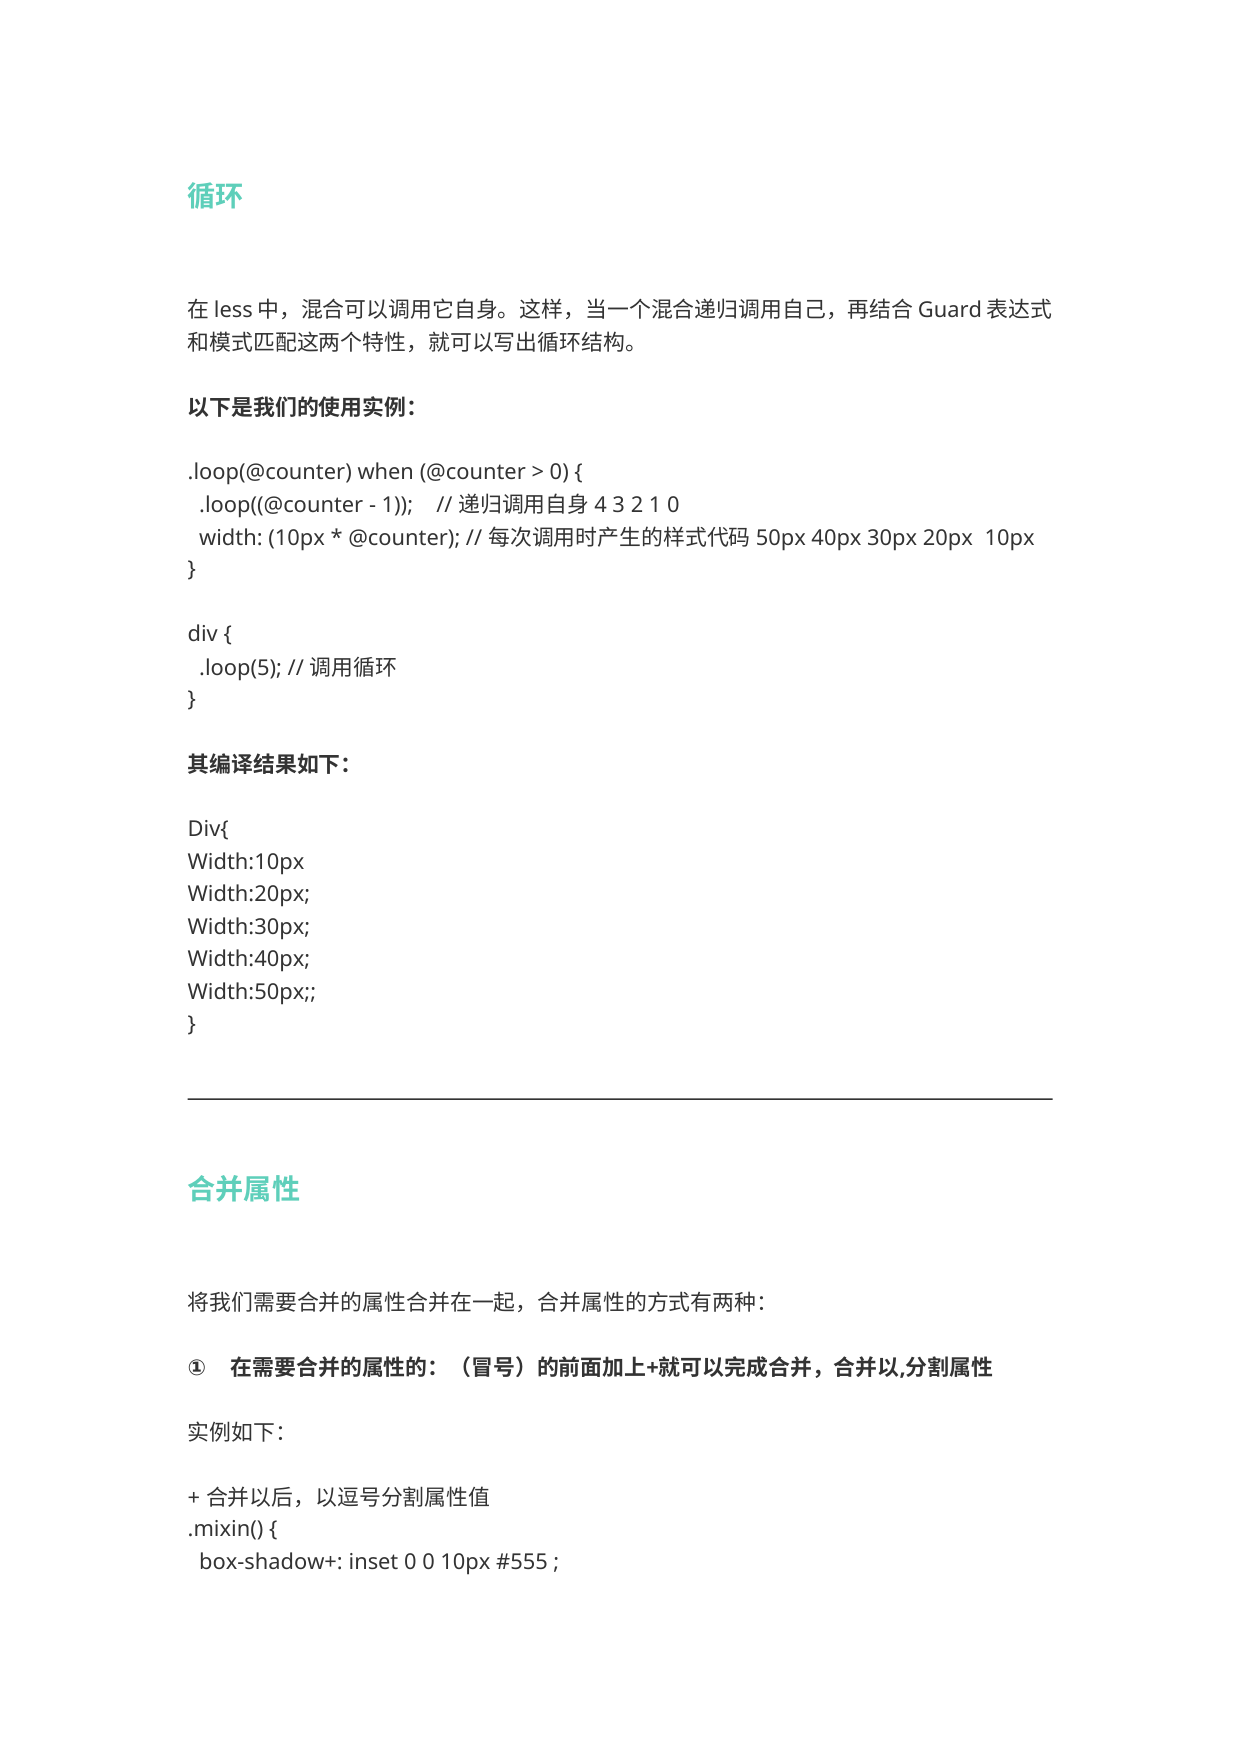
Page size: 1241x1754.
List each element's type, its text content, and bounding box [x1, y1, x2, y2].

text 以下是我们的使用实例： [187, 389, 1053, 422]
text .loop(@counter) when (@counter > 0) { .loop((@counter - 1)); // 递归调用自身 4 3 2 1 0 width: (10px * @counter); // 每次调用时产生的样式代码 50px 40px 30px 20px 10px } div { .loop(5); // 调用循环 } [187, 454, 1053, 714]
text Width:30px; [187, 909, 1053, 942]
text 实例如下： [187, 1414, 1053, 1447]
text Width:20px; [187, 877, 1053, 909]
text 合并属性 [187, 1154, 1053, 1219]
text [187, 1479, 1053, 1577]
text Width:50px;; [187, 974, 1053, 1007]
list 在需要合并的属性的：（冒号）的前面加上+就可以完成合并，合并以,分割属性 [187, 1349, 1053, 1382]
text 其编译结果如下： [187, 747, 1053, 779]
text 循环 [187, 162, 1053, 227]
text 在less中，混合可以调用它自身。这样，当一个混合递归调用自己，再结合Guard表达式和模式匹配这两个特性，就可以写出循环结构。 [187, 292, 1053, 357]
text } [187, 1007, 1053, 1039]
text 将我们需要合并的属性合并在一起，合并属性的方式有两种： [187, 1284, 1053, 1317]
text Width:40px; [187, 942, 1053, 974]
text Width:10px [187, 844, 1053, 877]
text Div{ [187, 812, 1053, 844]
